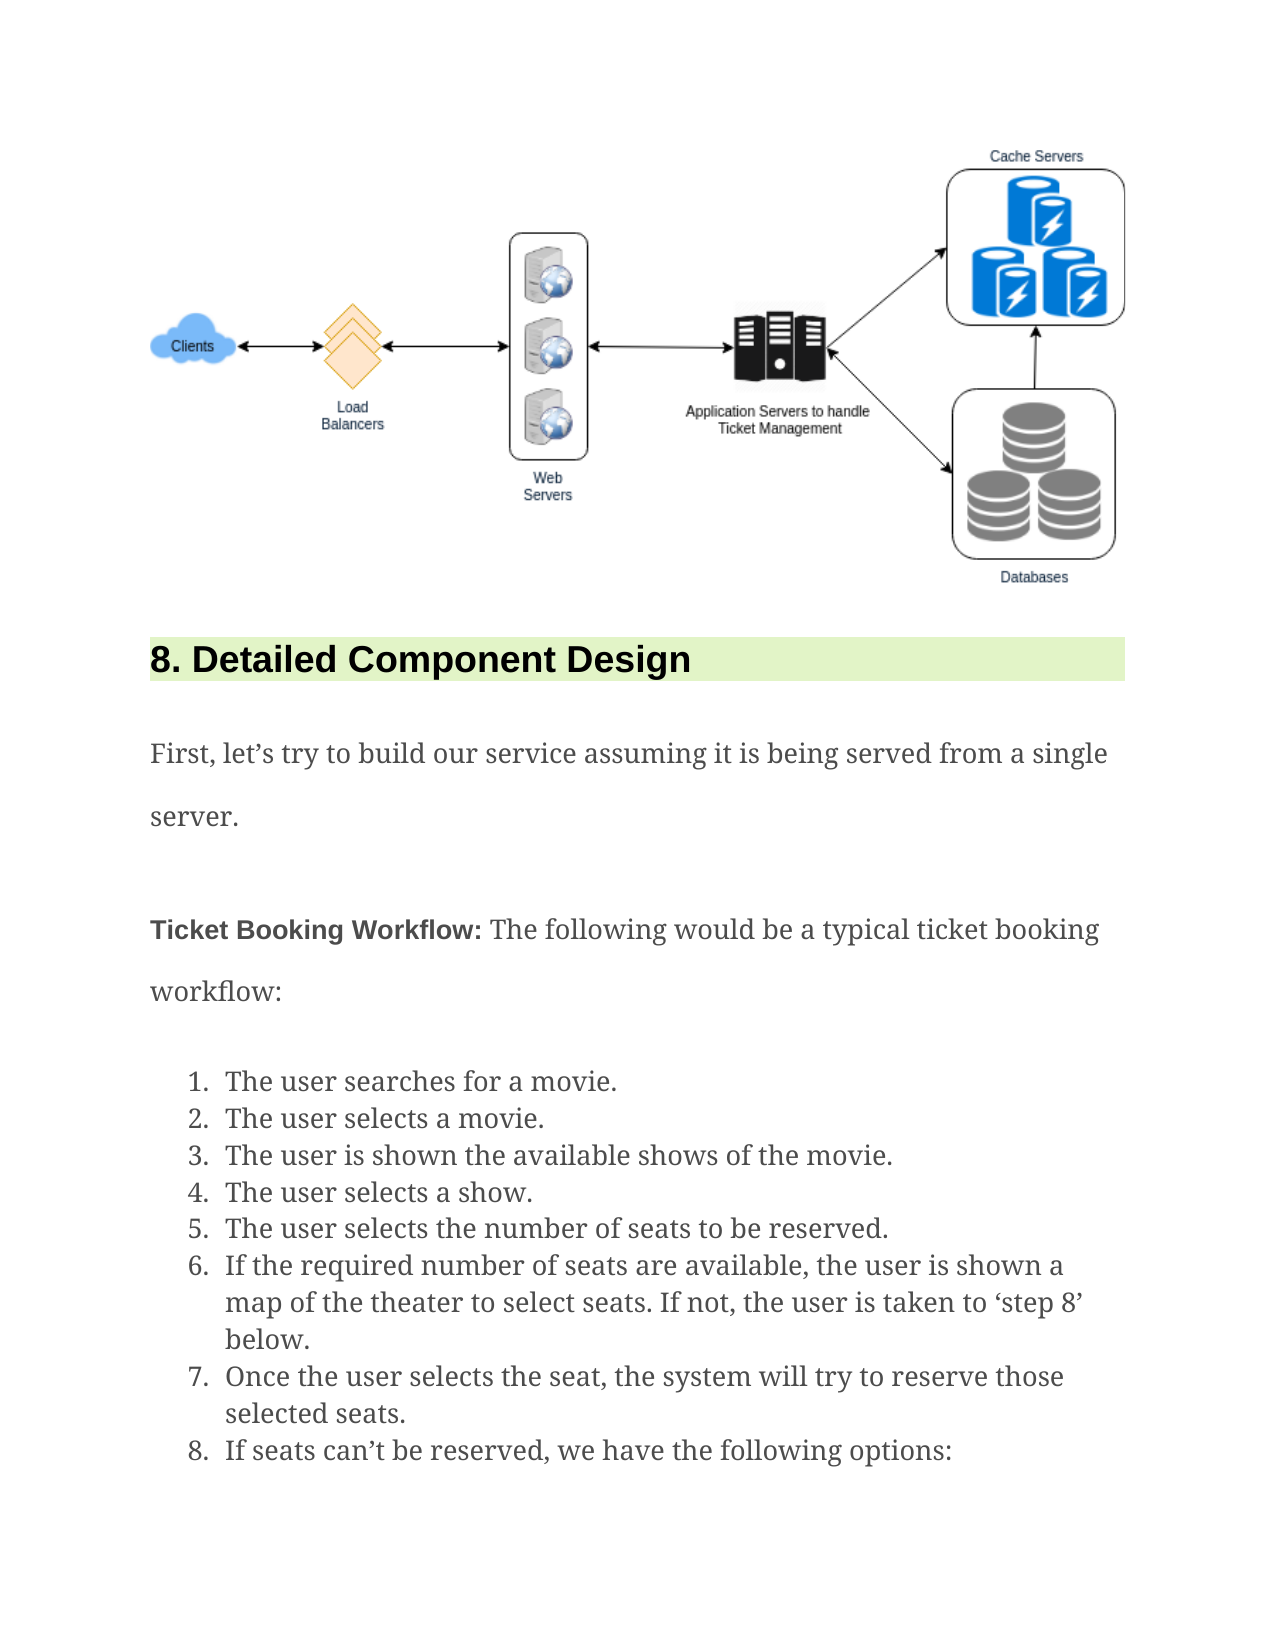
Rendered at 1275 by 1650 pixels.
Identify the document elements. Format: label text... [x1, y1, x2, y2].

list If seats can’t be reserved, we have the following options: [187, 1431, 1125, 1468]
list The user selects the number of seats to be reserved. [187, 1210, 1125, 1247]
list The user selects a movie. [187, 1099, 1125, 1136]
text First, let’s try to build our service assuming it is being served from a single server. [150, 735, 1125, 834]
list The user selects a show. [187, 1173, 1125, 1210]
list The user is shown the available shows of the movie. [187, 1136, 1125, 1173]
list If the required number of seats are available, the user is shown a map of the theater to select seats. If not, the user is taken to ‘step 8’ below. [187, 1247, 1125, 1357]
text Ticket Booking Workflow: The following would be a typical ticket booking workflow: [150, 910, 1125, 1009]
list The user searches for a movie. [187, 1062, 1125, 1099]
subtitle 8. Detailed Component Design [150, 637, 1125, 681]
picture [150, 150, 1125, 584]
list Once the user selects the seat, the system will try to reserve those selected seats. [187, 1357, 1125, 1431]
